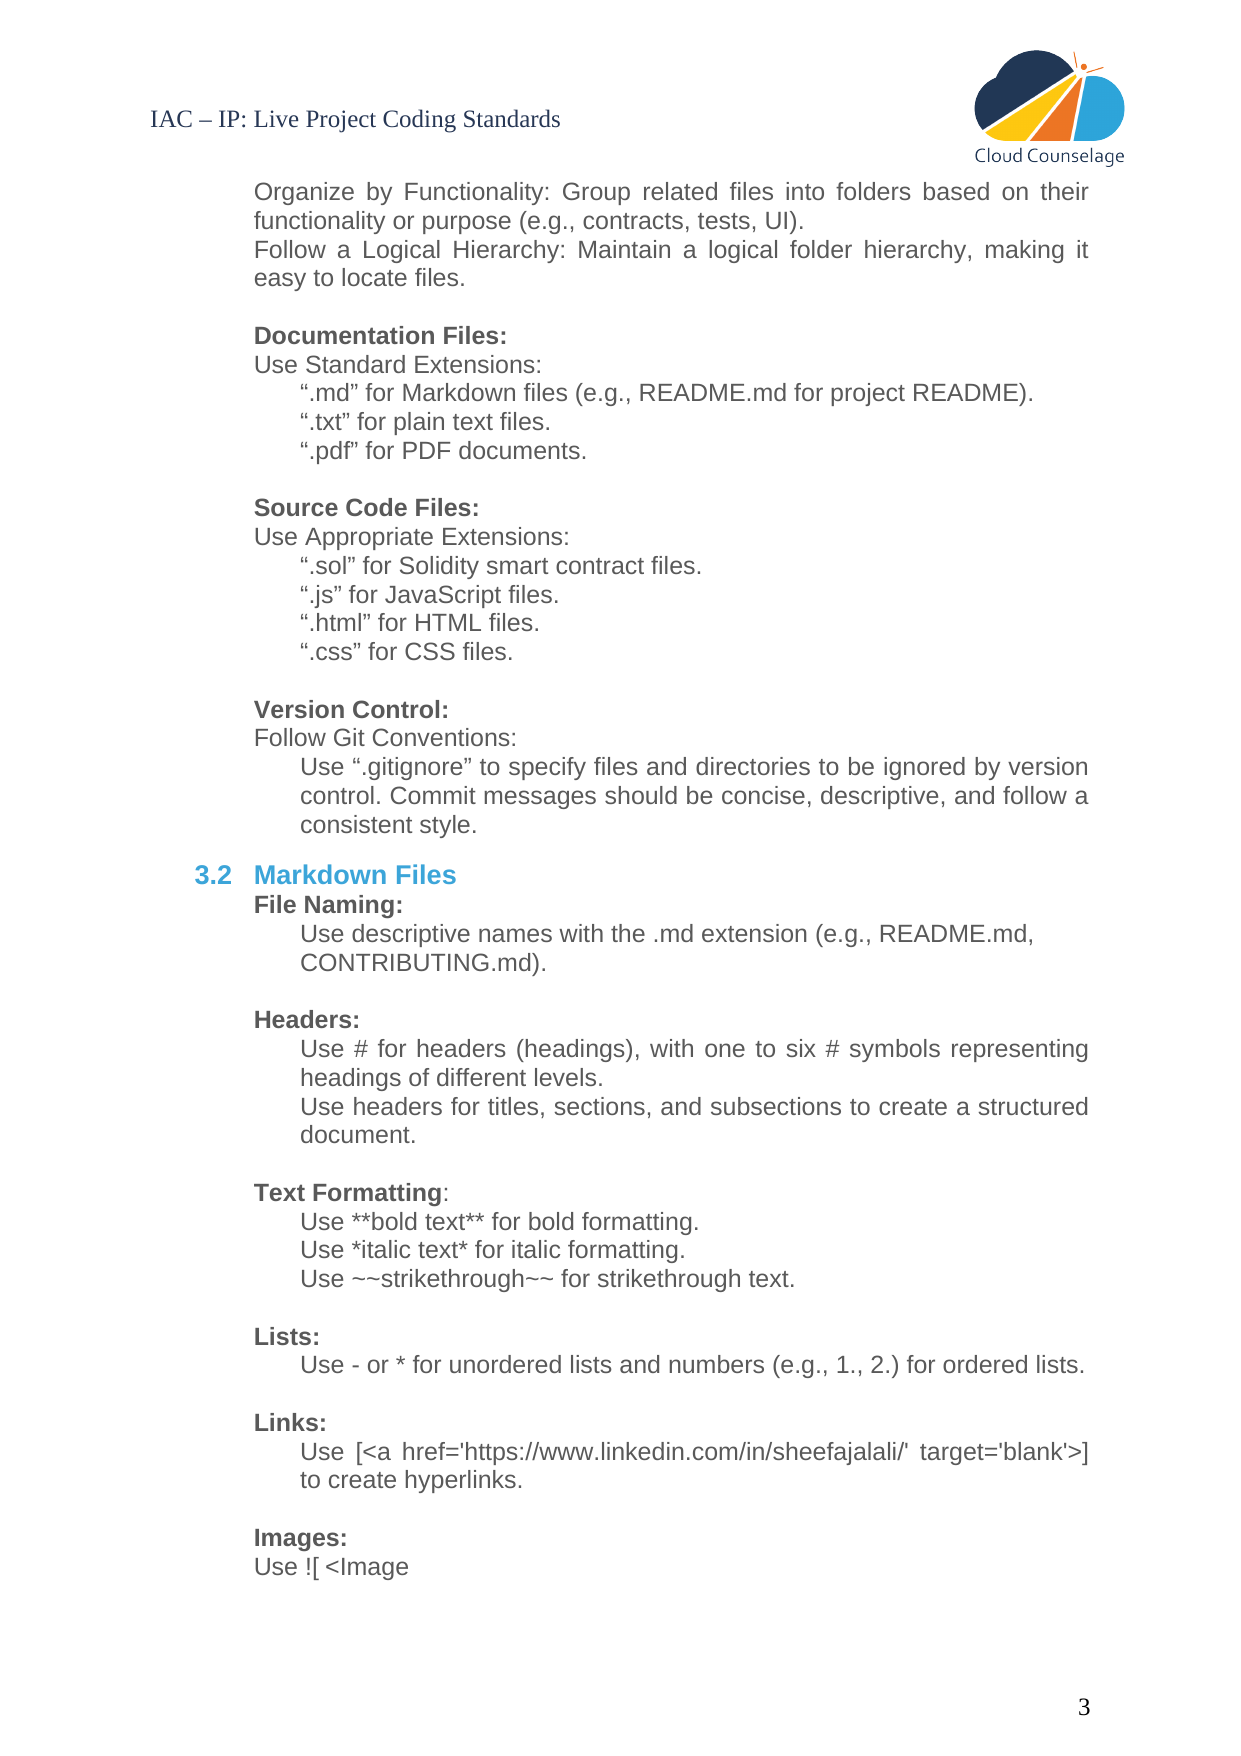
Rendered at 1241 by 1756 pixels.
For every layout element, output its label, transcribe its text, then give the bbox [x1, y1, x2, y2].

text Use [<a href='https://www.linkedin.com/in/sheefajalali/' target='blank'>] to create hyperlinks. [300, 1437, 1090, 1494]
text Use Standard Extensions: [253, 350, 1090, 378]
text CONTRIBUTING.md). [300, 948, 1090, 977]
text Use *italic text* for italic formatting. [300, 1236, 1090, 1264]
text “.js” for JavaScript files. [300, 580, 1090, 608]
picture [974, 50, 1125, 167]
subtitle Markdown Files [194, 859, 1090, 891]
text Lists: [253, 1322, 1090, 1351]
text File Naming: [253, 891, 1090, 919]
text “.sol” for Solidity smart contract files. [300, 551, 1090, 580]
text Images: [253, 1523, 1090, 1552]
text “.css” for CSS files. [300, 637, 1090, 666]
text Links: [253, 1408, 1090, 1437]
text Use descriptive names with the .md extension (e.g., README.md, [300, 919, 1090, 948]
text Text Formatting: [253, 1178, 1090, 1207]
text Use “.gitignore” to specify files and directories to be ignored by version control. Commit messages should be concise, descriptive, and follow a consistent style. [300, 752, 1090, 838]
text Use ~~strikethrough~~ for strikethrough text. [300, 1264, 1090, 1293]
text Use # for headers (headings), with one to six # symbols representing headings of different levels. [300, 1034, 1090, 1092]
text “.html” for HTML files. [300, 608, 1090, 637]
text “.pdf” for PDF documents. [300, 436, 1090, 465]
text Version Control: [253, 695, 1090, 723]
text Use Appropriate Extensions: [253, 522, 1090, 551]
text Organize by Functionality: Group related files into folders based on their functionality or purpose (e.g., contracts, tests, UI). [253, 177, 1090, 235]
text Documentation Files: [253, 321, 1090, 350]
text Use headers for titles, sections, and subsections to create a structured document. [300, 1092, 1090, 1149]
text “.md” for Markdown files (e.g., README.md for project README). [300, 378, 1090, 407]
text Headers: [253, 1006, 1090, 1034]
text Follow a Logical Hierarchy: Maintain a logical folder hierarchy, making it easy to locate files. [253, 235, 1090, 292]
text Follow Git Conventions: [253, 723, 1090, 752]
text “.txt” for plain text files. [300, 407, 1090, 436]
text Source Code Files: [253, 493, 1090, 522]
text Use ![ <Image [253, 1552, 1090, 1581]
text Use **bold text** for bold formatting. [300, 1207, 1090, 1236]
text Use - or * for unordered lists and numbers (e.g., 1., 2.) for ordered lists. [300, 1351, 1090, 1379]
